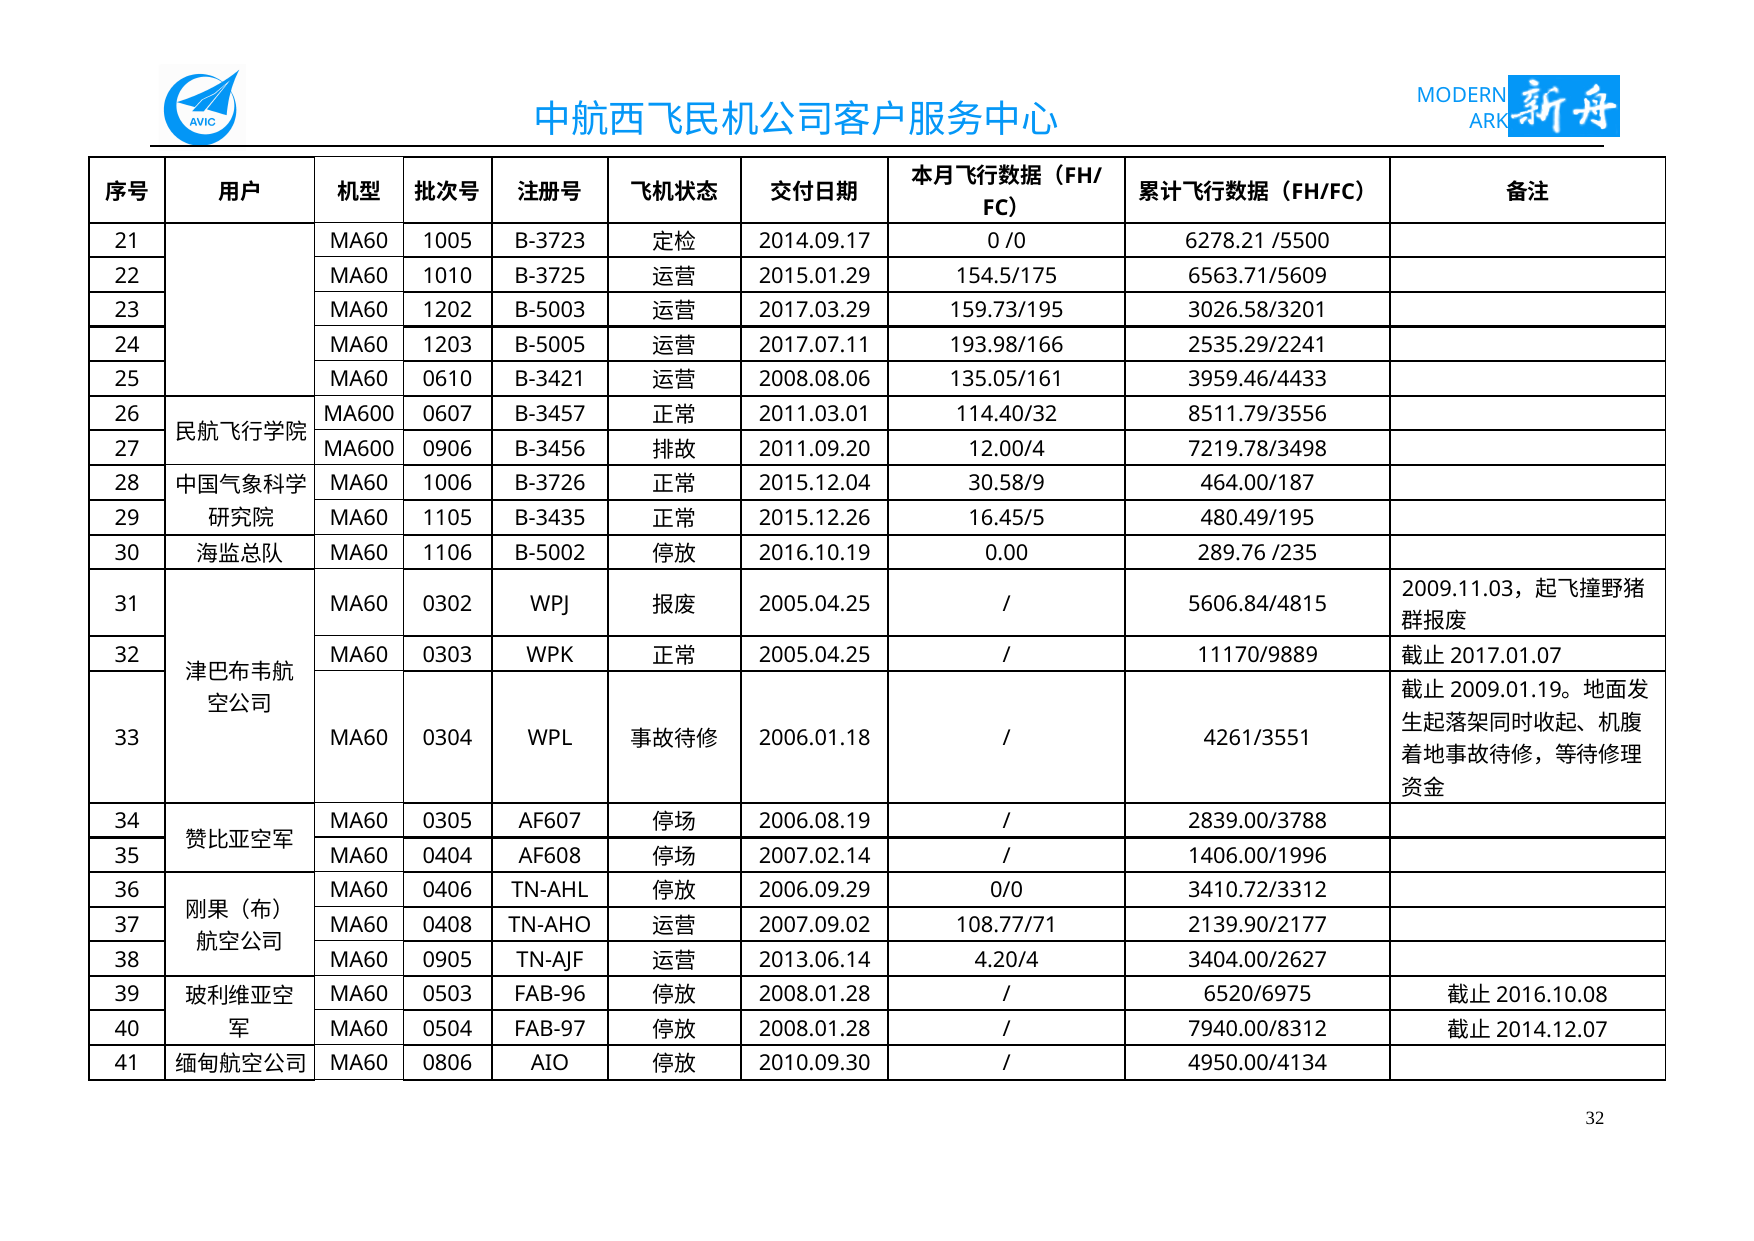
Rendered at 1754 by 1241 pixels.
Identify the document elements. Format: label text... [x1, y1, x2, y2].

table_cell 3959.46/4433 [1126, 362, 1389, 394]
table_header 序号 [90, 158, 164, 222]
table_cell 41 [90, 1046, 164, 1078]
table_cell 正常 [609, 466, 740, 499]
table_cell 30 [90, 536, 164, 568]
table_cell 0408 [404, 908, 491, 940]
table_cell [1391, 466, 1665, 499]
table_cell 截止2009.01.19。地面发生起落架同时收起、机腹着地事故待修，等待修理资金 [1391, 672, 1665, 802]
table_cell 2139.90/2177 [1126, 908, 1389, 940]
table_cell MA60 [315, 465, 403, 499]
table_cell MA600 [315, 396, 403, 429]
table_cell [1391, 804, 1665, 836]
table_cell MA60 [315, 838, 403, 871]
table_cell B-3457 [493, 397, 607, 429]
table_cell / [889, 672, 1124, 802]
table_cell 正常 [609, 501, 740, 533]
table_cell [1391, 536, 1665, 568]
table_cell 正常 [609, 397, 740, 429]
table_cell 2017.03.29 [742, 293, 887, 325]
table_cell 津巴布韦航空公司 [166, 570, 314, 802]
table_cell 6278.21 /5500 [1126, 224, 1389, 256]
table_cell [1391, 839, 1665, 871]
table_cell MA60 [315, 569, 403, 635]
table_cell MA60 [315, 803, 403, 836]
table_cell 4950.00/4134 [1126, 1046, 1389, 1078]
table_cell 37 [90, 908, 164, 940]
table_cell 12.00/4 [889, 431, 1124, 464]
table_cell 运营 [609, 293, 740, 325]
table_header 交付日期 [742, 158, 887, 222]
table_cell 4.20/4 [889, 942, 1124, 975]
table_cell B-3421 [493, 362, 607, 394]
table_cell 1202 [404, 293, 491, 325]
table_cell [1391, 942, 1665, 975]
table_cell TN-AHL [493, 873, 607, 906]
table_cell B-3456 [493, 431, 607, 464]
table_cell MA60 [315, 636, 403, 670]
table_cell 0906 [404, 431, 491, 464]
table_cell / [889, 977, 1124, 1009]
table_cell 2015.12.26 [742, 501, 887, 533]
table_cell MA60 [315, 872, 403, 906]
picture [158, 147, 247, 151]
table_cell 114.40/32 [889, 397, 1124, 429]
table_cell MA60 [315, 361, 403, 394]
picture [1508, 75, 1620, 137]
table_cell 1006 [404, 466, 491, 499]
table_cell 0303 [404, 637, 491, 670]
table_cell 1203 [404, 328, 491, 360]
table_cell 2008.01.28 [742, 977, 887, 1009]
table_cell [1391, 328, 1665, 360]
table_cell 2010.09.30 [742, 1046, 887, 1078]
table_cell WPL [493, 672, 607, 802]
table_cell 刚果（布）航空公司 [166, 873, 314, 975]
table_cell 27 [90, 431, 164, 464]
table_header 本月飞行数据（FH/FC） [889, 158, 1124, 222]
table_cell 36 [90, 873, 164, 906]
table_cell 停场 [609, 804, 740, 836]
table_cell MA60 [315, 535, 403, 568]
table_cell 23 [90, 293, 164, 325]
table_cell 7940.00/8312 [1126, 1011, 1389, 1044]
table_cell 事故待修 [609, 672, 740, 802]
table_cell 1005 [404, 224, 491, 256]
table_cell WPK [493, 637, 607, 670]
table_cell 2839.00/3788 [1126, 804, 1389, 836]
table_cell 35 [90, 839, 164, 871]
table_cell 海监总队 [166, 536, 314, 568]
table_cell 1010 [404, 258, 491, 291]
table_cell 24 [90, 328, 164, 360]
table_cell 26 [90, 397, 164, 429]
table_cell 截止2017.01.07 [1391, 637, 1665, 670]
table_cell 2013.06.14 [742, 942, 887, 975]
table_cell MA60 [315, 1010, 403, 1044]
table_cell MA60 [315, 223, 403, 256]
table_cell 2009.11.03，起飞撞野猪群报废 [1391, 570, 1665, 635]
table_cell MA60 [315, 671, 403, 802]
table_cell 缅甸航空公司 [166, 1046, 314, 1078]
table_cell 159.73/195 [889, 293, 1124, 325]
table_cell 报废 [609, 570, 740, 635]
table_header 注册号 [493, 158, 607, 222]
table_cell [1391, 1046, 1665, 1078]
table_cell MA60 [315, 976, 403, 1009]
table_cell B-3723 [493, 224, 607, 256]
table_cell 2006.01.18 [742, 672, 887, 802]
table_cell 11170/9889 [1126, 637, 1389, 670]
table_cell 0607 [404, 397, 491, 429]
table_cell 289.76 /235 [1126, 536, 1389, 568]
table_cell AF608 [493, 839, 607, 871]
table_cell 2007.02.14 [742, 839, 887, 871]
table_cell 1105 [404, 501, 491, 533]
table_cell / [889, 1011, 1124, 1044]
table_cell MA60 [315, 907, 403, 940]
table_cell 5606.84/4815 [1126, 570, 1389, 635]
table_cell MA60 [315, 500, 403, 533]
table_cell 截止2014.12.07 [1391, 1011, 1665, 1044]
table_cell 31 [90, 570, 164, 635]
table_cell FAB-97 [493, 1011, 607, 1044]
table_cell B-5003 [493, 293, 607, 325]
table_cell 停放 [609, 873, 740, 906]
table_cell [1391, 501, 1665, 533]
table_cell 464.00/187 [1126, 466, 1389, 499]
table_cell MA60 [315, 326, 403, 360]
table_cell [1391, 431, 1665, 464]
table_cell 2015.12.04 [742, 466, 887, 499]
table_cell 运营 [609, 942, 740, 975]
table_cell 2007.09.02 [742, 908, 887, 940]
table_cell 2016.10.19 [742, 536, 887, 568]
table_cell 运营 [609, 908, 740, 940]
table_cell 25 [90, 362, 164, 394]
table_cell 2017.07.11 [742, 328, 887, 360]
picture [158, 64, 247, 145]
table_cell 停放 [609, 1011, 740, 1044]
table_cell 22 [90, 258, 164, 291]
table_cell 2011.09.20 [742, 431, 887, 464]
table_cell 3404.00/2627 [1126, 942, 1389, 975]
table_cell MA60 [315, 941, 403, 975]
table_cell MA60 [315, 1045, 403, 1078]
table_cell B-3725 [493, 258, 607, 291]
table_cell 29 [90, 501, 164, 533]
table_cell / [889, 570, 1124, 635]
table_cell AIO [493, 1046, 607, 1078]
table_cell 2006.09.29 [742, 873, 887, 906]
table_cell AF607 [493, 804, 607, 836]
table_header 用户 [166, 158, 314, 222]
table_cell 3410.72/3312 [1126, 873, 1389, 906]
table_cell [1391, 397, 1665, 429]
table_cell 3026.58/3201 [1126, 293, 1389, 325]
table_header 机型 [315, 157, 403, 222]
table_cell 0/0 [889, 873, 1124, 906]
table_cell 停场 [609, 839, 740, 871]
table_cell 34 [90, 804, 164, 836]
table_cell 停放 [609, 536, 740, 568]
table_header 批次号 [404, 158, 491, 222]
table_cell 39 [90, 977, 164, 1009]
table_cell FAB-96 [493, 977, 607, 1009]
table_cell 0304 [404, 672, 491, 802]
table_cell 480.49/195 [1126, 501, 1389, 533]
table_cell B-3726 [493, 466, 607, 499]
table_cell 赞比亚空军 [166, 804, 314, 871]
table_cell 0 /0 [889, 224, 1124, 256]
table_cell 33 [90, 672, 164, 802]
table_cell 0503 [404, 977, 491, 1009]
table_cell MA60 [315, 292, 403, 325]
table_cell 2005.04.25 [742, 637, 887, 670]
table_cell 玻利维亚空军 [166, 977, 314, 1044]
table_cell / [889, 1046, 1124, 1078]
table_cell [1391, 293, 1665, 325]
table_cell 30.58/9 [889, 466, 1124, 499]
table_cell [1391, 873, 1665, 906]
table_cell 0404 [404, 839, 491, 871]
table_cell 16.45/5 [889, 501, 1124, 533]
table_cell TN-AJF [493, 942, 607, 975]
table_cell 0406 [404, 873, 491, 906]
table_cell 正常 [609, 637, 740, 670]
table_cell 40 [90, 1011, 164, 1044]
table_cell 2015.01.29 [742, 258, 887, 291]
table_cell 运营 [609, 362, 740, 394]
table_cell 38 [90, 942, 164, 975]
table_header 累计飞行数据（FH/FC） [1126, 158, 1389, 222]
table_cell 135.05/161 [889, 362, 1124, 394]
table_cell 2011.03.01 [742, 397, 887, 429]
table_cell B-3435 [493, 501, 607, 533]
table_cell MA600 [315, 430, 403, 464]
table_cell 1106 [404, 536, 491, 568]
table_cell 停放 [609, 977, 740, 1009]
table_cell 2014.09.17 [742, 224, 887, 256]
table_cell [1391, 908, 1665, 940]
table_cell 193.98/166 [889, 328, 1124, 360]
table_cell 2008.08.06 [742, 362, 887, 394]
table_cell 停放 [609, 1046, 740, 1078]
table_cell 154.5/175 [889, 258, 1124, 291]
table_cell 截止2016.10.08 [1391, 977, 1665, 1009]
table_header 飞机状态 [609, 158, 740, 222]
table_cell 0504 [404, 1011, 491, 1044]
table_cell [1391, 258, 1665, 291]
table_cell 6563.71/5609 [1126, 258, 1389, 291]
table_cell 2005.04.25 [742, 570, 887, 635]
table_cell 民航飞行学院 [166, 397, 314, 464]
table_cell 6520/6975 [1126, 977, 1389, 1009]
table_cell 4261/3551 [1126, 672, 1389, 802]
table_cell 32 [90, 637, 164, 670]
table_cell 0305 [404, 804, 491, 836]
table_cell [1391, 362, 1665, 394]
table_cell 0806 [404, 1046, 491, 1078]
table_cell 28 [90, 466, 164, 499]
table_cell 运营 [609, 258, 740, 291]
table_cell 2008.01.28 [742, 1011, 887, 1044]
table_cell 运营 [609, 328, 740, 360]
table_cell B-5005 [493, 328, 607, 360]
table_header 备注 [1391, 158, 1665, 222]
table_cell 中国气象科学研究院 [166, 465, 314, 533]
table_cell / [889, 804, 1124, 836]
table_cell WPJ [493, 570, 607, 635]
table_cell 21 [90, 224, 164, 256]
table_cell TN-AHO [493, 908, 607, 940]
table_cell 0.00 [889, 536, 1124, 568]
table_cell 2535.29/2241 [1126, 328, 1389, 360]
table_cell B-5002 [493, 536, 607, 568]
table_cell 0302 [404, 570, 491, 635]
table_cell 1406.00/1996 [1126, 839, 1389, 871]
table_cell 0610 [404, 362, 491, 394]
table_cell / [889, 637, 1124, 670]
table_cell [1391, 224, 1665, 256]
table_cell 排故 [609, 431, 740, 464]
table_cell 2006.08.19 [742, 804, 887, 836]
table_cell 0905 [404, 942, 491, 975]
table_cell MA60 [315, 257, 403, 291]
table_cell 108.77/71 [889, 908, 1124, 940]
table_cell / [889, 839, 1124, 871]
table_cell 7219.78/3498 [1126, 431, 1389, 464]
table_cell 8511.79/3556 [1126, 397, 1389, 429]
table_cell 定检 [609, 224, 740, 256]
